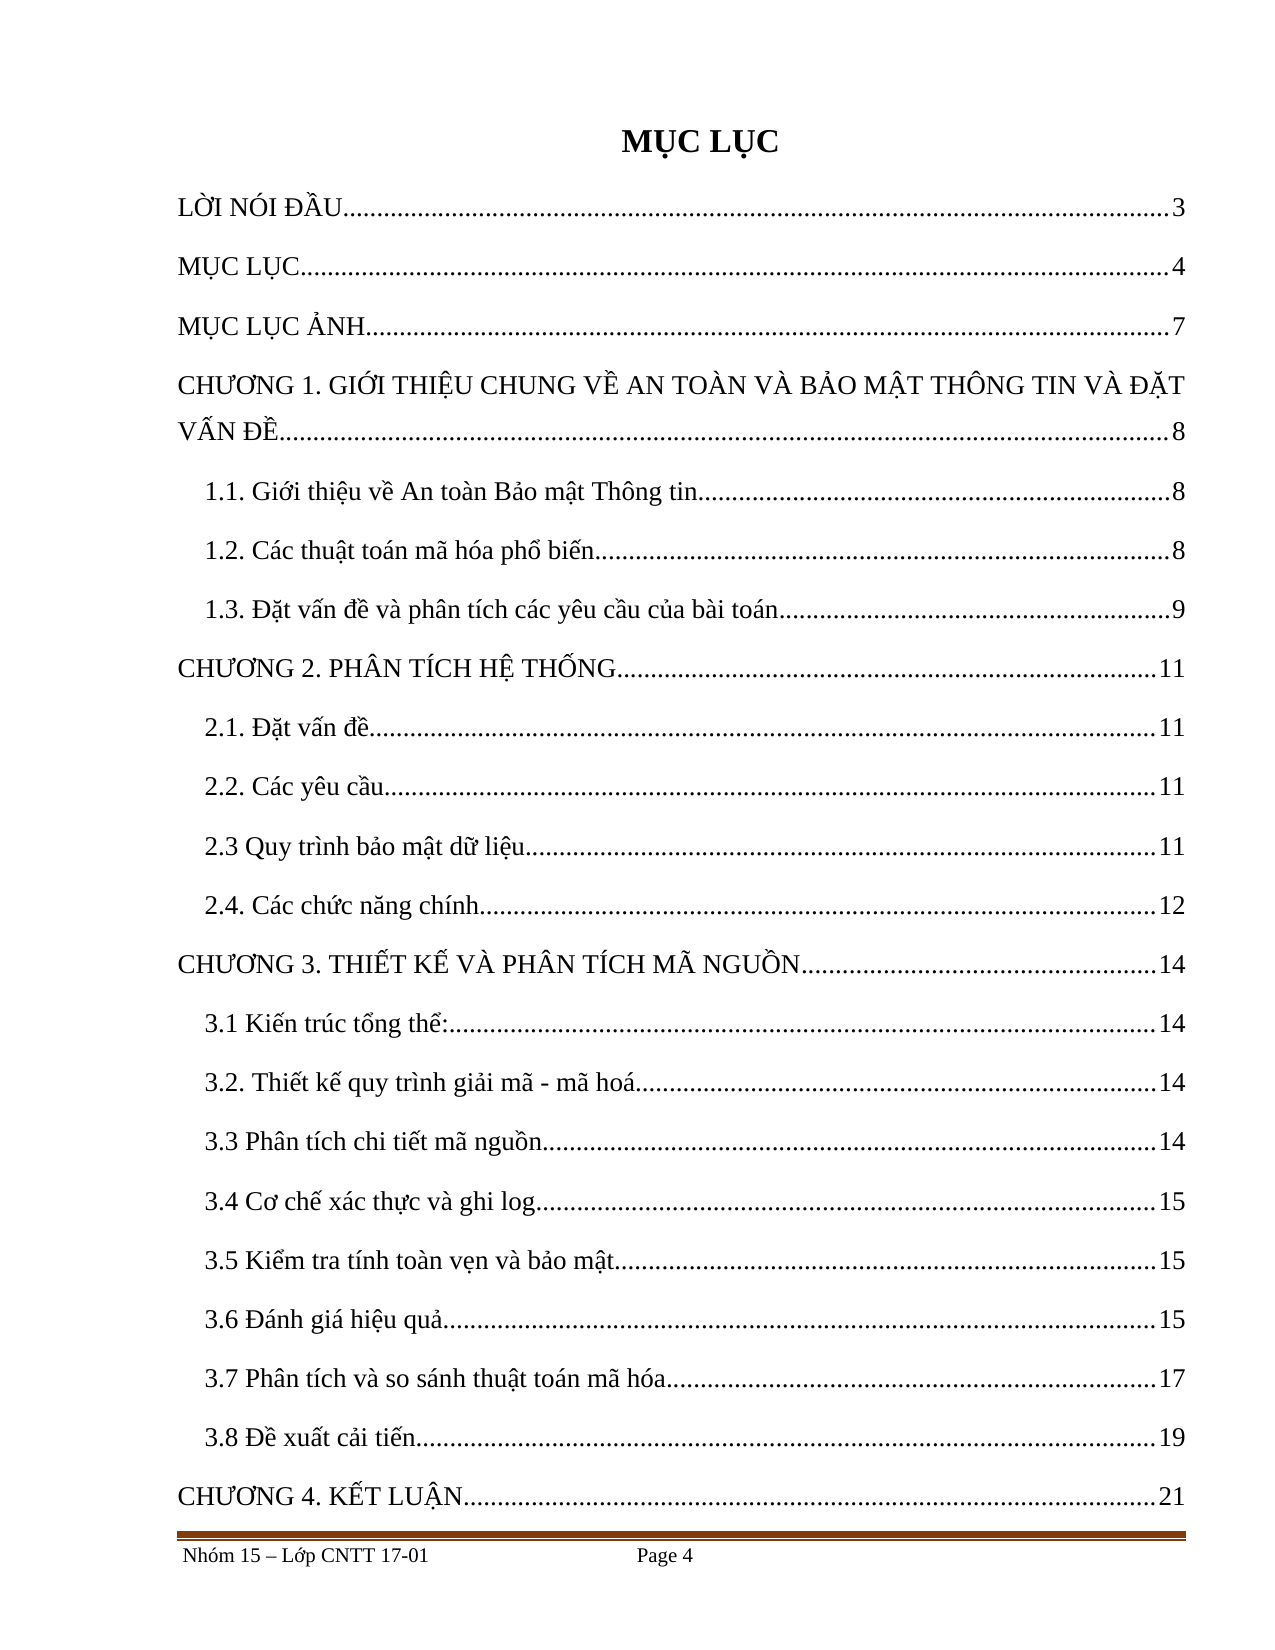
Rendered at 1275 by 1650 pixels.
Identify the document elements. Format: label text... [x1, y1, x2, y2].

text MỤC LỤC [177, 121, 1186, 160]
